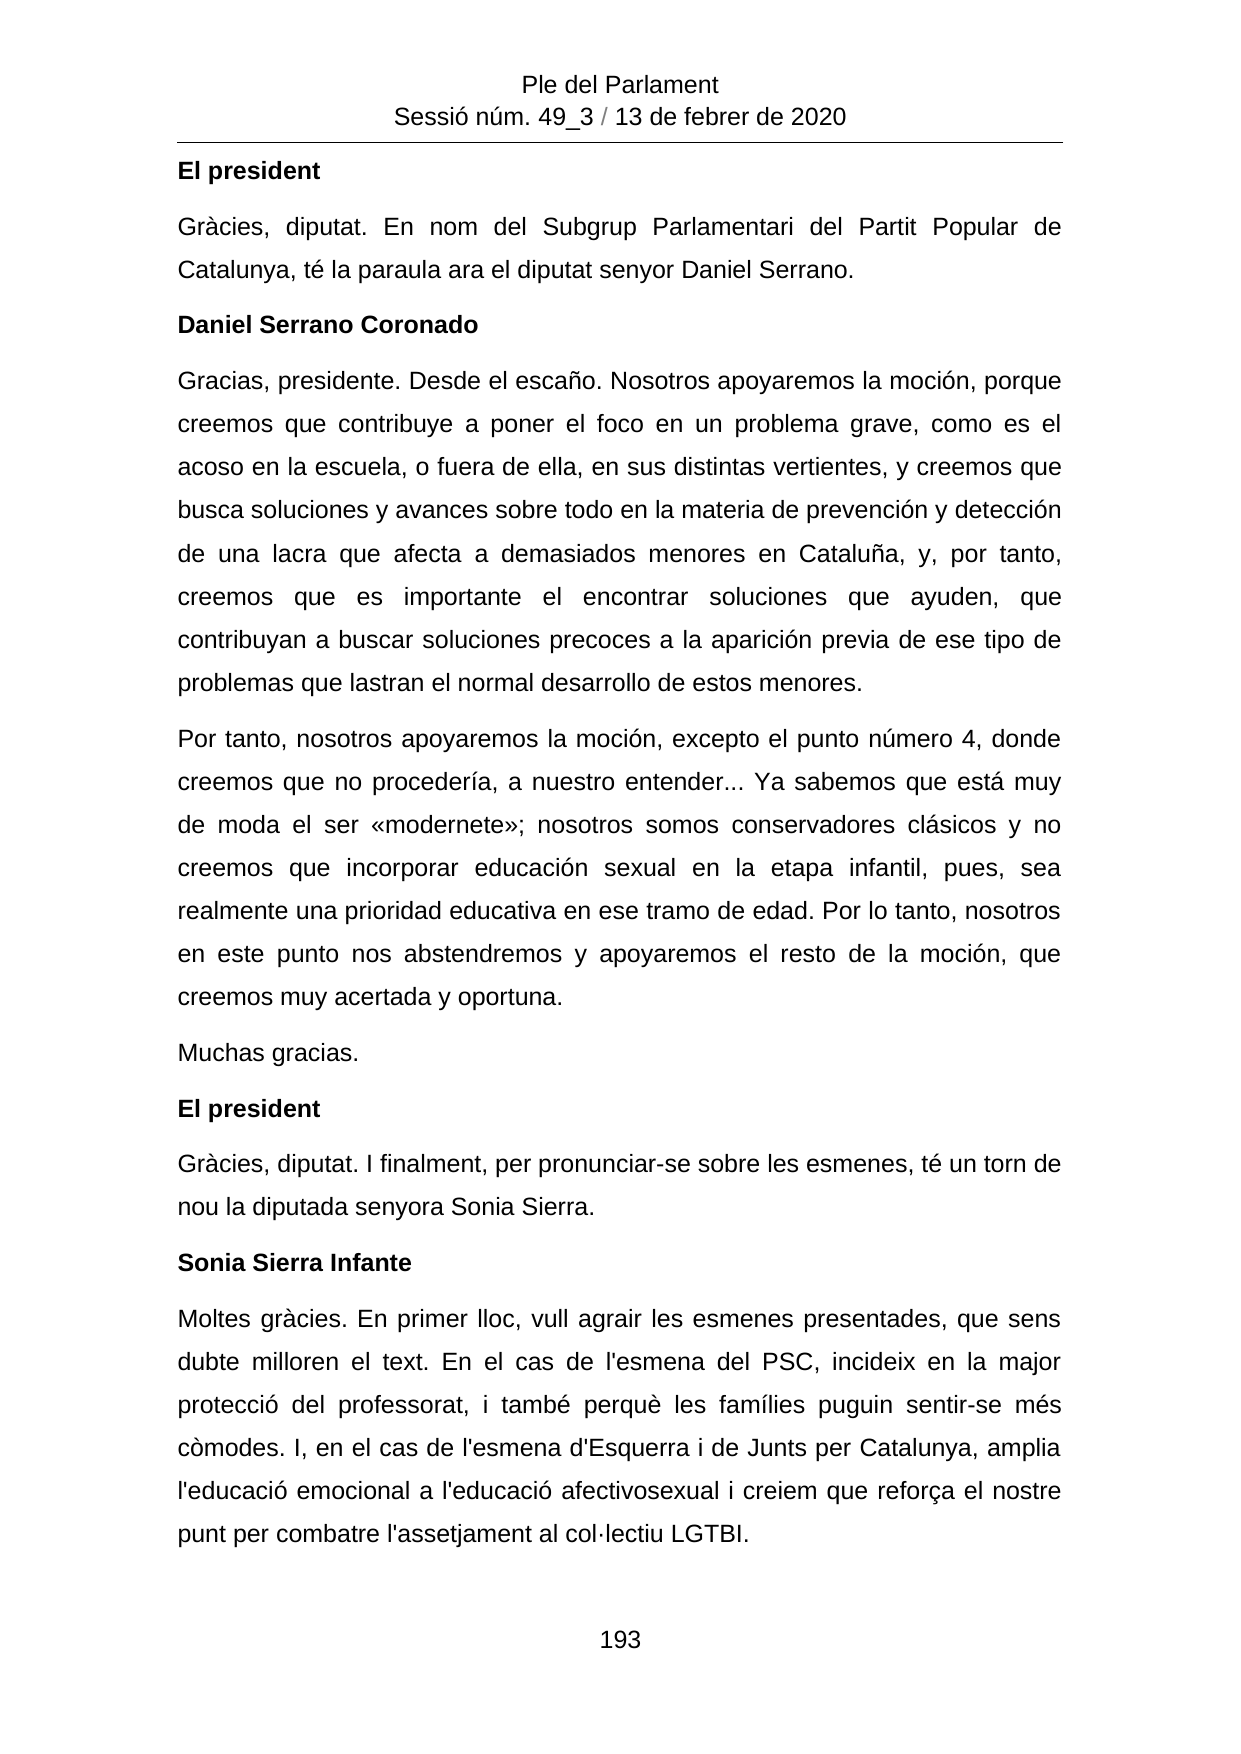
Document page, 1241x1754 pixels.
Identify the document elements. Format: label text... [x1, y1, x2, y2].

text El president [177, 156, 1063, 185]
text Por tanto, nosotros apoyaremos la moción, excepto el punto número 4, donde creemos que no procedería, a nuestro entender... Ya sabemos que está muy de moda el ser «modernete»; nosotros somos conservadores clásicos y no creemos que incorporar educación sexual en la etapa infantil, pues, sea realmente una prioridad educativa en ese tramo de edad. Por lo tanto, nosotros en este punto nos abstendremos y apoyaremos el resto de la moción, que creemos muy acertada y oportuna. [177, 723, 1063, 1011]
text Gracias, presidente. Desde el escaño. Nosotros apoyaremos la moción, porque creemos que contribuye a poner el foco en un problema grave, como es el acoso en la escuela, o fuera de ella, en sus distintas vertientes, y creemos que busca soluciones y avances sobre todo en la materia de prevención y detección de una lacra que afecta a demasiados menores en Cataluña, y, por tanto, creemos que es importante el encontrar soluciones que ayuden, que contribuyan a buscar soluciones precoces a la aparición previa de ese tipo de problemas que lastran el normal desarrollo de estos menores. [177, 366, 1063, 697]
text Muchas gracias. [177, 1038, 1063, 1067]
text Moltes gràcies. En primer lloc, vull agrair les esmenes presentades, que sens dubte milloren el text. En el cas de l'esmena del PSC, incideix en la major protecció del professorat, i també perquè les famílies puguin sentir-se més còmodes. I, en el cas de l'esmena d'Esquerra i de Junts per Catalunya, amplia l'educació emocional a l'educació afectivosexual i creiem que reforça el nostre punt per combatre l'assetjament al col·lectiu LGTBI. [177, 1303, 1063, 1548]
text Daniel Serrano Coronado [177, 310, 1063, 339]
text Gràcies, diputat. I finalment, per pronunciar-se sobre les esmenes, té un torn de nou la diputada senyora Sonia Sierra. [177, 1149, 1063, 1221]
text El president [177, 1093, 1063, 1122]
text Sonia Sierra Infante [177, 1248, 1063, 1277]
text Gràcies, diputat. En nom del Subgrup Parlamentari del Partit Popular de Catalunya, té la paraula ara el diputat senyor Daniel Serrano. [177, 212, 1063, 283]
